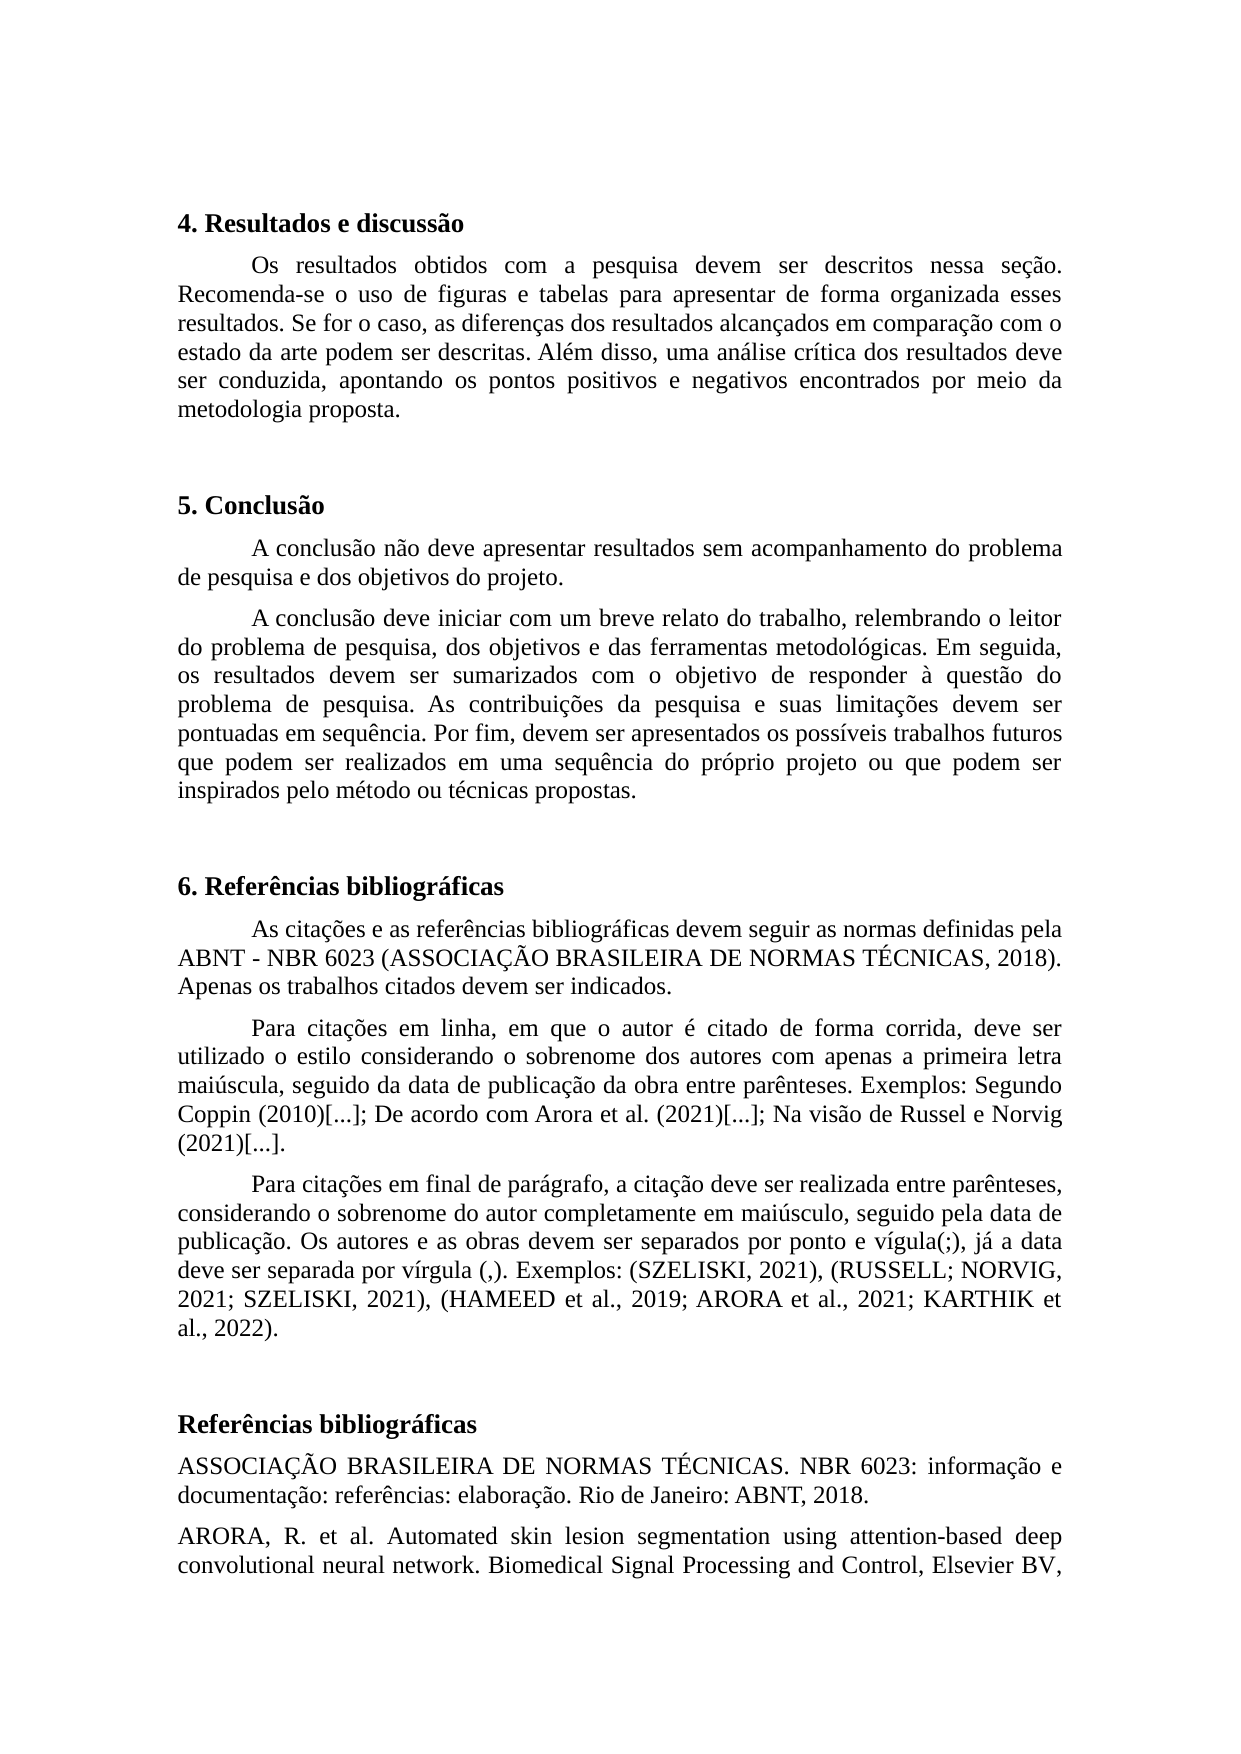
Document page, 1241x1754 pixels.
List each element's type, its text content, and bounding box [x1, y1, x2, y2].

text 5. Conclusão [177, 489, 1063, 520]
text As citações e as referências bibliográficas devem seguir as normas definidas pela ABNT - NBR 6023 (ASSOCIAÇÃO BRASILEIRA DE NORMAS TÉCNICAS, 2018). Apenas os trabalhos citados devem ser indicados. [177, 914, 1063, 1000]
text Para citações em final de parágrafo, a citação deve ser realizada entre parênteses, considerando o sobrenome do autor completamente em maiúsculo, seguido pela data de publicação. Os autores e as obras devem ser separados por ponto e vígula(;), já a data deve ser separada por vírgula (,). Exemplos: (SZELISKI, 2021), (RUSSELL; NORVIG, 2021; SZELISKI, 2021), (HAMEED et al., 2019; ARORA et al., 2021; KARTHIK et al., 2022). [177, 1169, 1063, 1341]
text A conclusão não deve apresentar resultados sem acompanhamento do problema de pesquisa e dos objetivos do projeto. [177, 533, 1063, 590]
text Os resultados obtidos com a pesquisa devem ser descritos nessa seção. Recomenda-se o uso de figuras e tabelas para apresentar de forma organizada esses resultados. Se for o caso, as diferenças dos resultados alcançados em comparação com o estado da arte podem ser descritas. Além disso, uma análise crítica dos resultados deve ser conduzida, apontando os pontos positivos e negativos encontrados por meio da metodologia proposta. [177, 250, 1063, 423]
text 4. Resultados e discussão [177, 207, 1063, 238]
text Referências bibliográficas [177, 1408, 1063, 1439]
text Para citações em linha, em que o autor é citado de forma corrida, deve ser utilizado o estilo considerando o sobrenome dos autores com apenas a primeira letra maiúscula, seguido da data de publicação da obra entre parênteses. Exemplos: Segundo Coppin (2010)[...]; De acordo com Arora et al. (2021)[...]; Na visão de Russel e Norvig (2021)[...]. [177, 1013, 1063, 1156]
text A conclusão deve iniciar com um breve relato do trabalho, relembrando o leitor do problema de pesquisa, dos objetivos e das ferramentas metodológicas. Em seguida, os resultados devem ser sumarizados com o objetivo de responder à questão do problema de pesquisa. As contribuições da pesquisa e suas limitações devem ser pontuadas em sequência. Por fim, devem ser apresentados os possíveis trabalhos futuros que podem ser realizados em uma sequência do próprio projeto ou que podem ser inspirados pelo método ou técnicas propostas. [177, 603, 1063, 804]
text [177, 1521, 1063, 1579]
text 6. Referências bibliográficas [177, 870, 1063, 901]
text ASSOCIAÇÃO BRASILEIRA DE NORMAS TÉCNICAS. NBR 6023: informação e documentação: referências: elaboração. Rio de Janeiro: ABNT, 2018. [177, 1451, 1063, 1509]
